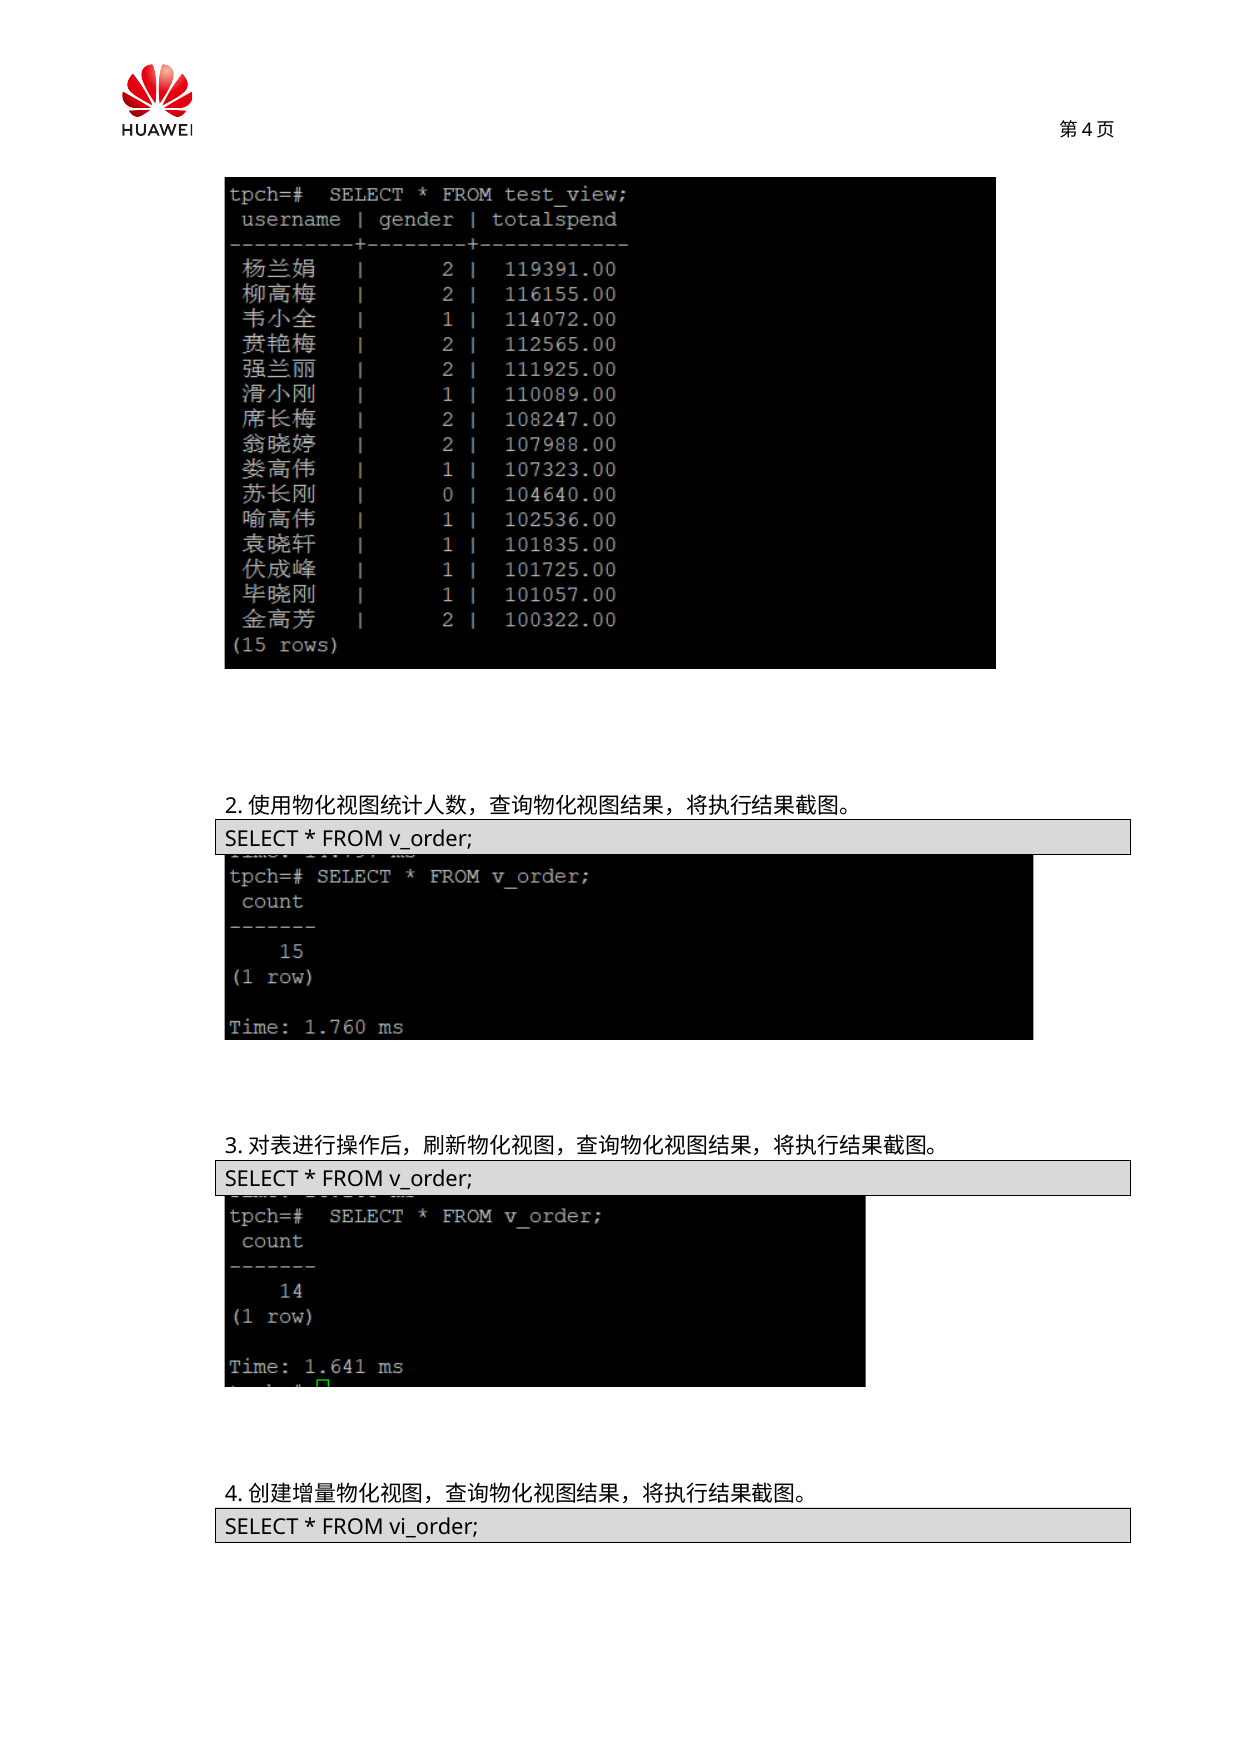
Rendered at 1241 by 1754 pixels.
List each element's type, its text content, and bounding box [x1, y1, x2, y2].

picture [224, 177, 996, 669]
picture [122, 64, 193, 136]
text 2. 使用物化视图统计人数，查询物化视图结果，将执行结果截图。 [224, 788, 1122, 819]
picture [224, 855, 1034, 1040]
text 3. 对表进行操作后，刷新物化视图，查询物化视图结果，将执行结果截图。 [224, 1128, 1122, 1160]
text SELECT * FROM vi_order; [216, 1509, 1130, 1542]
text SELECT * FROM v_order; [216, 820, 1130, 854]
text SELECT * FROM v_order; [216, 1161, 1130, 1195]
text 4. 创建增量物化视图，查询物化视图结果，将执行结果截图。 [224, 1476, 1122, 1507]
picture [224, 1196, 866, 1387]
